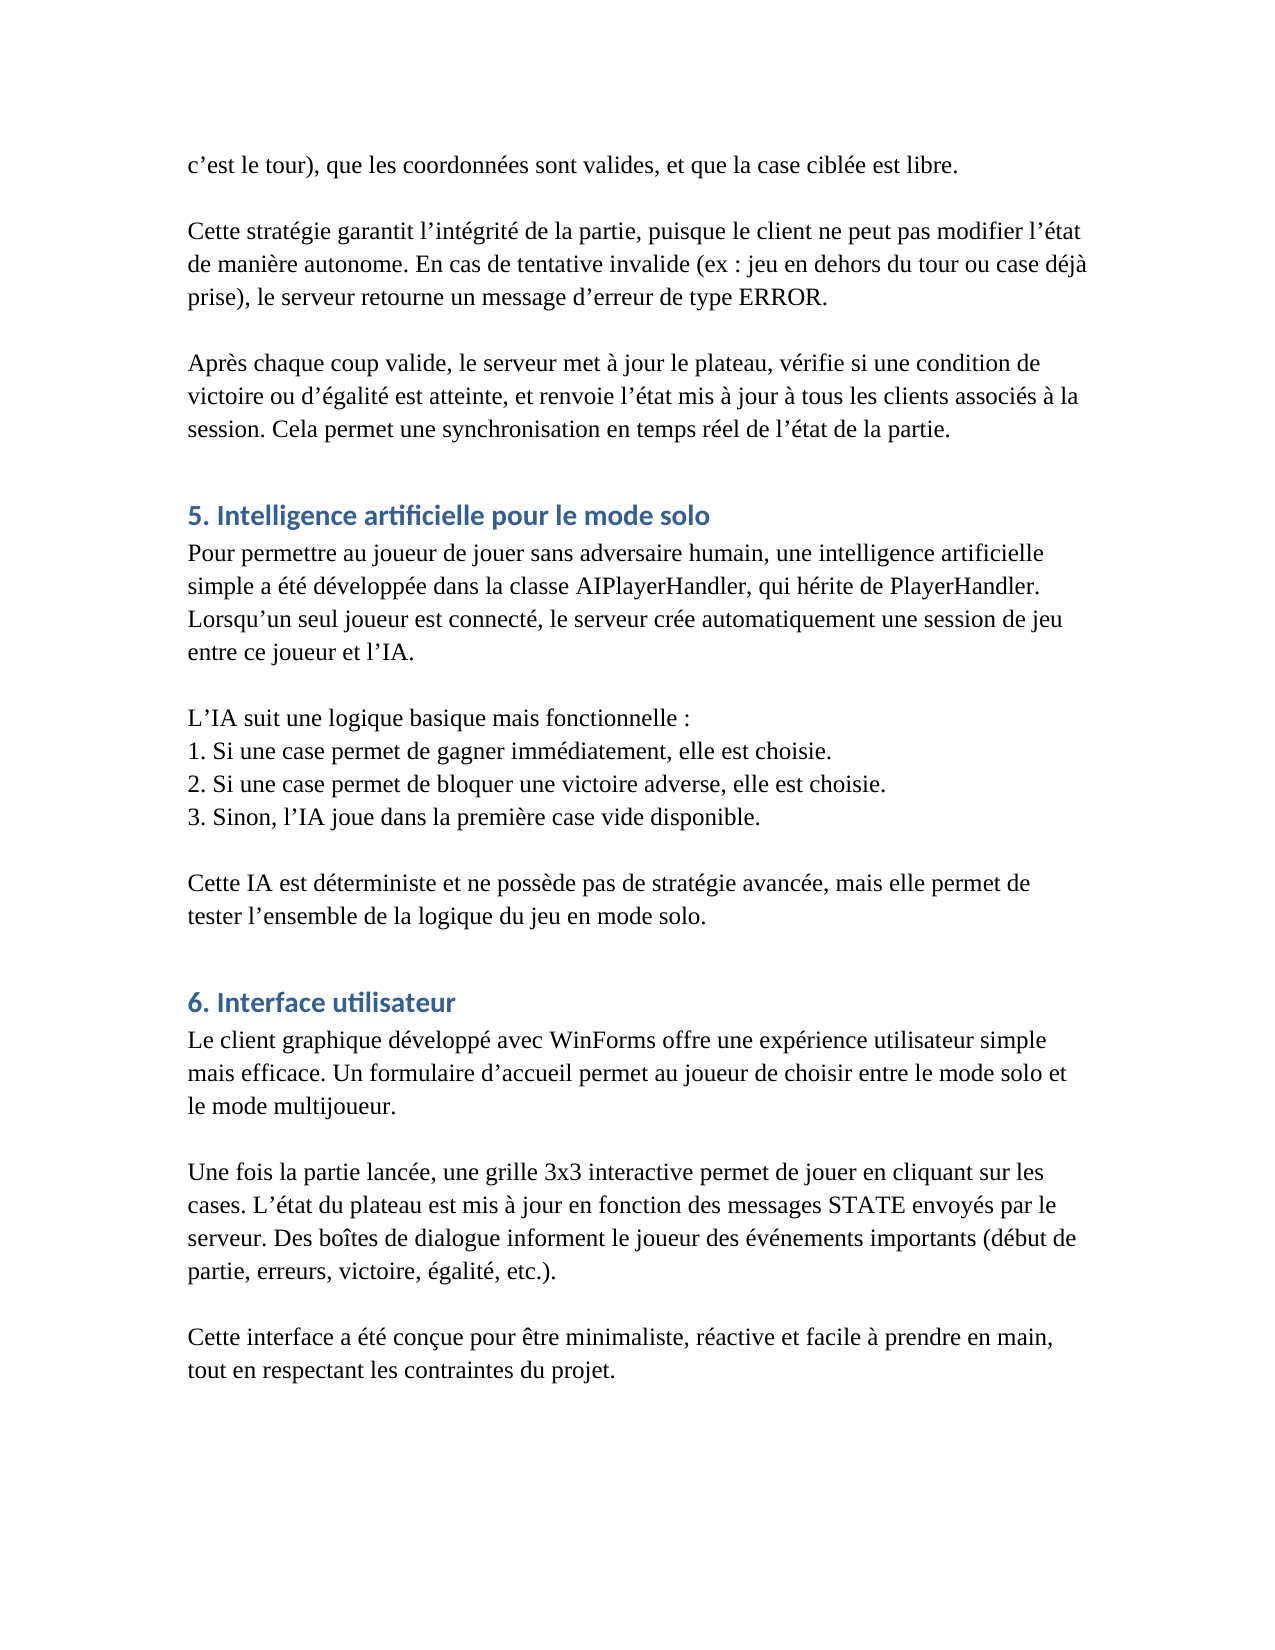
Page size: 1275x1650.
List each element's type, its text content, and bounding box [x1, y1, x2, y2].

text Le client graphique développé avec WinForms offre une expérience utilisateur simple mais efficace. Un formulaire d’accueil permet au joueur de choisir entre le mode solo et le mode multijoueur. Une fois la partie lancée, une grille 3x3 interactive permet de jouer en cliquant sur les cases. L’état du plateau est mis à jour en fonction des messages STATE envoyés par le serveur. Des boîtes de dialogue informent le joueur des événements importants (début de partie, erreurs, victoire, égalité, etc.). Cette interface a été conçue pour être minimaliste, réactive et facile à prendre en main, tout en respectant les contraintes du projet. [187, 1025, 1087, 1384]
subtitle 5. Intelligence artificielle pour le mode solo [187, 497, 1087, 533]
subtitle 6. Interface utilisateur [187, 984, 1087, 1020]
text Pour permettre au joueur de jouer sans adversaire humain, une intelligence artificielle simple a été développée dans la classe AIPlayerHandler, qui hérite de PlayerHandler. Lorsqu’un seul joueur est connecté, le serveur crée automatiquement une session de jeu entre ce joueur et l’IA. L’IA suit une logique basique mais fonctionnelle : 1. Si une case permet de gagner immédiatement, elle est choisie. 2. Si une case permet de bloquer une victoire adverse, elle est choisie. 3. Sinon, l’IA joue dans la première case vide disponible. Cette IA est déterministe et ne possède pas de stratégie avancée, mais elle permet de tester l’ensemble de la logique du jeu en mode solo. [187, 538, 1087, 930]
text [187, 150, 1087, 443]
